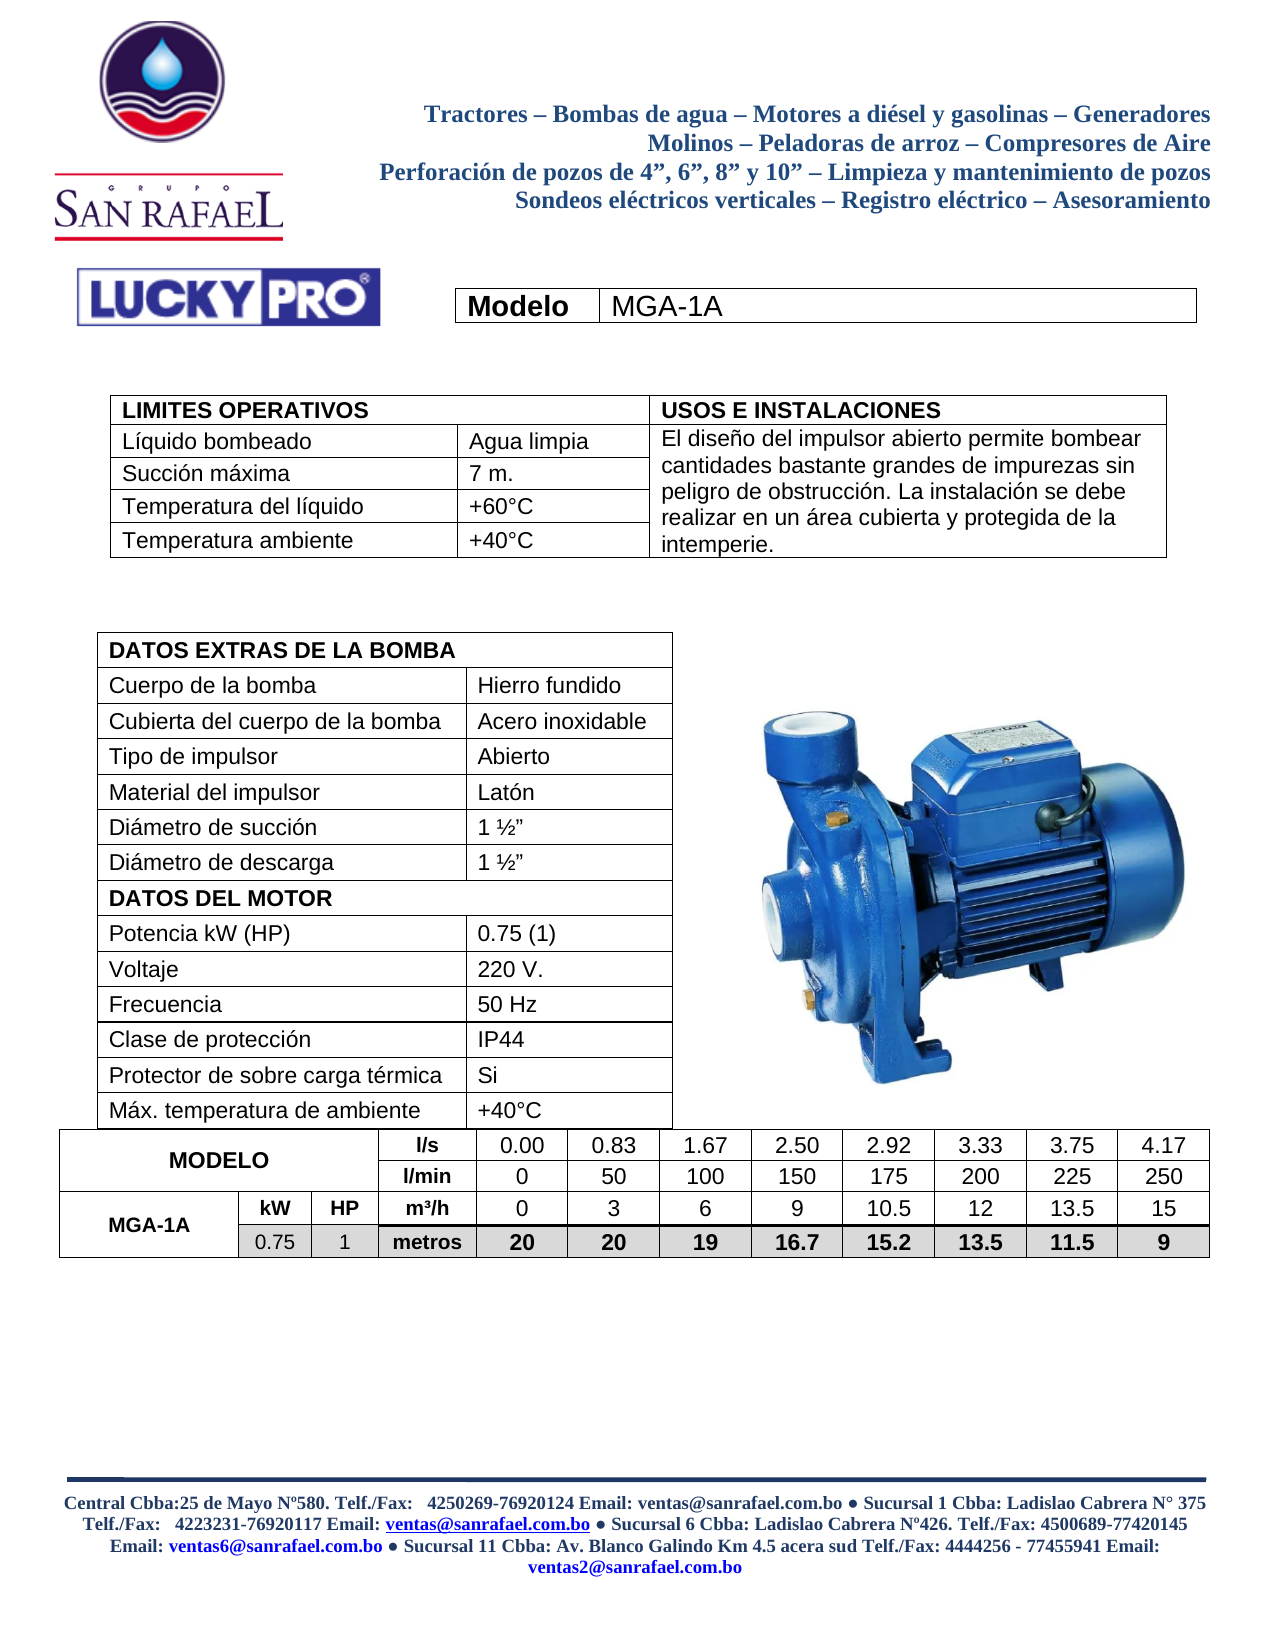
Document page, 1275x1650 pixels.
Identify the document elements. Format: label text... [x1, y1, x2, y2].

table_cell 250 [1118, 1161, 1209, 1191]
table_cell 50 [568, 1161, 659, 1191]
table_cell 10.5 [843, 1192, 934, 1224]
table_cell 175 [843, 1161, 934, 1191]
table_cell 6 [660, 1192, 751, 1224]
table_cell metros [379, 1227, 476, 1257]
table_header 3.33 [935, 1130, 1026, 1160]
table_cell 1 ½” [467, 810, 672, 844]
picture [47, 170, 283, 244]
table_cell 50 Hz [467, 987, 672, 1021]
table_cell 1 ½” [467, 845, 672, 880]
table_header LIMITES OPERATIVOS [111, 396, 649, 424]
table_cell IP44 [467, 1023, 672, 1057]
table_cell Frecuencia [98, 987, 466, 1021]
table_header 0.83 [568, 1130, 659, 1160]
table_cell 7 m. [458, 458, 649, 489]
table_cell Clase de protección [98, 1023, 466, 1057]
table_header DATOS EXTRAS DE LA BOMBA [98, 633, 672, 667]
table_cell HP [312, 1192, 378, 1224]
table_cell El diseño del impulsor abierto permite bombear cantidades bastante grandes de impurezas sin peligro de obstrucción. La instalación se debe realizar en un área cubierta y protegida de la intemperie. [650, 425, 1166, 557]
table_cell m³/h [379, 1192, 476, 1224]
table_cell Acero inoxidable [467, 704, 672, 738]
table_cell Voltaje [98, 952, 466, 986]
table_cell Succión máxima [111, 458, 457, 489]
table_cell Protector de sobre carga térmica [98, 1058, 466, 1092]
table_cell Temperatura ambiente [111, 523, 457, 557]
picture [750, 703, 1190, 1088]
table_cell 3 [568, 1192, 659, 1224]
picture [99, 21, 233, 143]
table_cell 100 [660, 1161, 751, 1191]
table_cell 11.5 [1027, 1227, 1117, 1257]
table_header 3.75 [1027, 1130, 1117, 1160]
table_cell 0.75 (1) [467, 916, 672, 951]
table_cell Cuerpo de la bomba [98, 668, 466, 703]
table_cell Material del impulsor [98, 775, 466, 809]
table_cell 200 [935, 1161, 1026, 1191]
table_cell Latón [467, 775, 672, 809]
table_cell Diámetro de succión [98, 810, 466, 844]
table_header 2.50 [752, 1130, 842, 1160]
table_header 1.67 [660, 1130, 751, 1160]
table_cell 13.5 [1027, 1192, 1117, 1224]
table_cell 13.5 [935, 1227, 1026, 1257]
table_header 2.92 [843, 1130, 934, 1160]
table_cell 225 [1027, 1161, 1117, 1191]
table_cell 12 [935, 1192, 1026, 1224]
table_cell Si [467, 1058, 672, 1092]
table_cell MGA-1A [60, 1192, 238, 1257]
table_cell 20 [568, 1227, 659, 1257]
table_cell 0.75 [239, 1225, 311, 1257]
table_header Modelo [456, 289, 599, 322]
table_cell Líquido bombeado [111, 425, 457, 457]
table_cell Diámetro de descarga [98, 845, 466, 880]
table_cell 20 [477, 1227, 567, 1257]
table_cell 15 [1118, 1192, 1209, 1224]
table_cell Máx. temperatura de ambiente [98, 1093, 466, 1128]
table_cell +40°C [467, 1093, 672, 1128]
table_header l/s [379, 1130, 476, 1160]
table_cell 150 [752, 1161, 842, 1191]
table_cell 19 [660, 1227, 751, 1257]
table_cell 16.7 [752, 1227, 842, 1257]
table_cell Tipo de impulsor [98, 739, 466, 773]
table_cell +40°C [458, 523, 649, 557]
table_cell 9 [752, 1192, 842, 1224]
table_cell 15.2 [843, 1227, 934, 1257]
table_cell 0 [477, 1161, 567, 1191]
table_header 4.17 [1118, 1130, 1209, 1160]
table_cell 9 [1118, 1227, 1209, 1257]
table_header USOS E INSTALACIONES [650, 396, 1166, 424]
table_cell 0 [477, 1192, 567, 1224]
table_cell DATOS DEL MOTOR [98, 881, 672, 915]
table_cell 1 [312, 1225, 378, 1257]
table_cell 220 V. [467, 952, 672, 986]
table_cell Agua limpia [458, 425, 649, 457]
picture [61, 254, 388, 335]
table_cell Cubierta del cuerpo de la bomba [98, 704, 466, 738]
table_cell Abierto [467, 739, 672, 773]
table_cell l/min [379, 1161, 476, 1191]
table_cell Temperatura del líquido [111, 490, 457, 522]
table_cell Hierro fundido [467, 668, 672, 703]
table_header MGA-1A [600, 289, 1196, 322]
table_header 0.00 [477, 1130, 567, 1160]
table_header MODELO [60, 1130, 378, 1191]
table_cell kW [239, 1192, 311, 1224]
table_cell Potencia kW (HP) [98, 916, 466, 951]
table_cell +60°C [458, 490, 649, 522]
